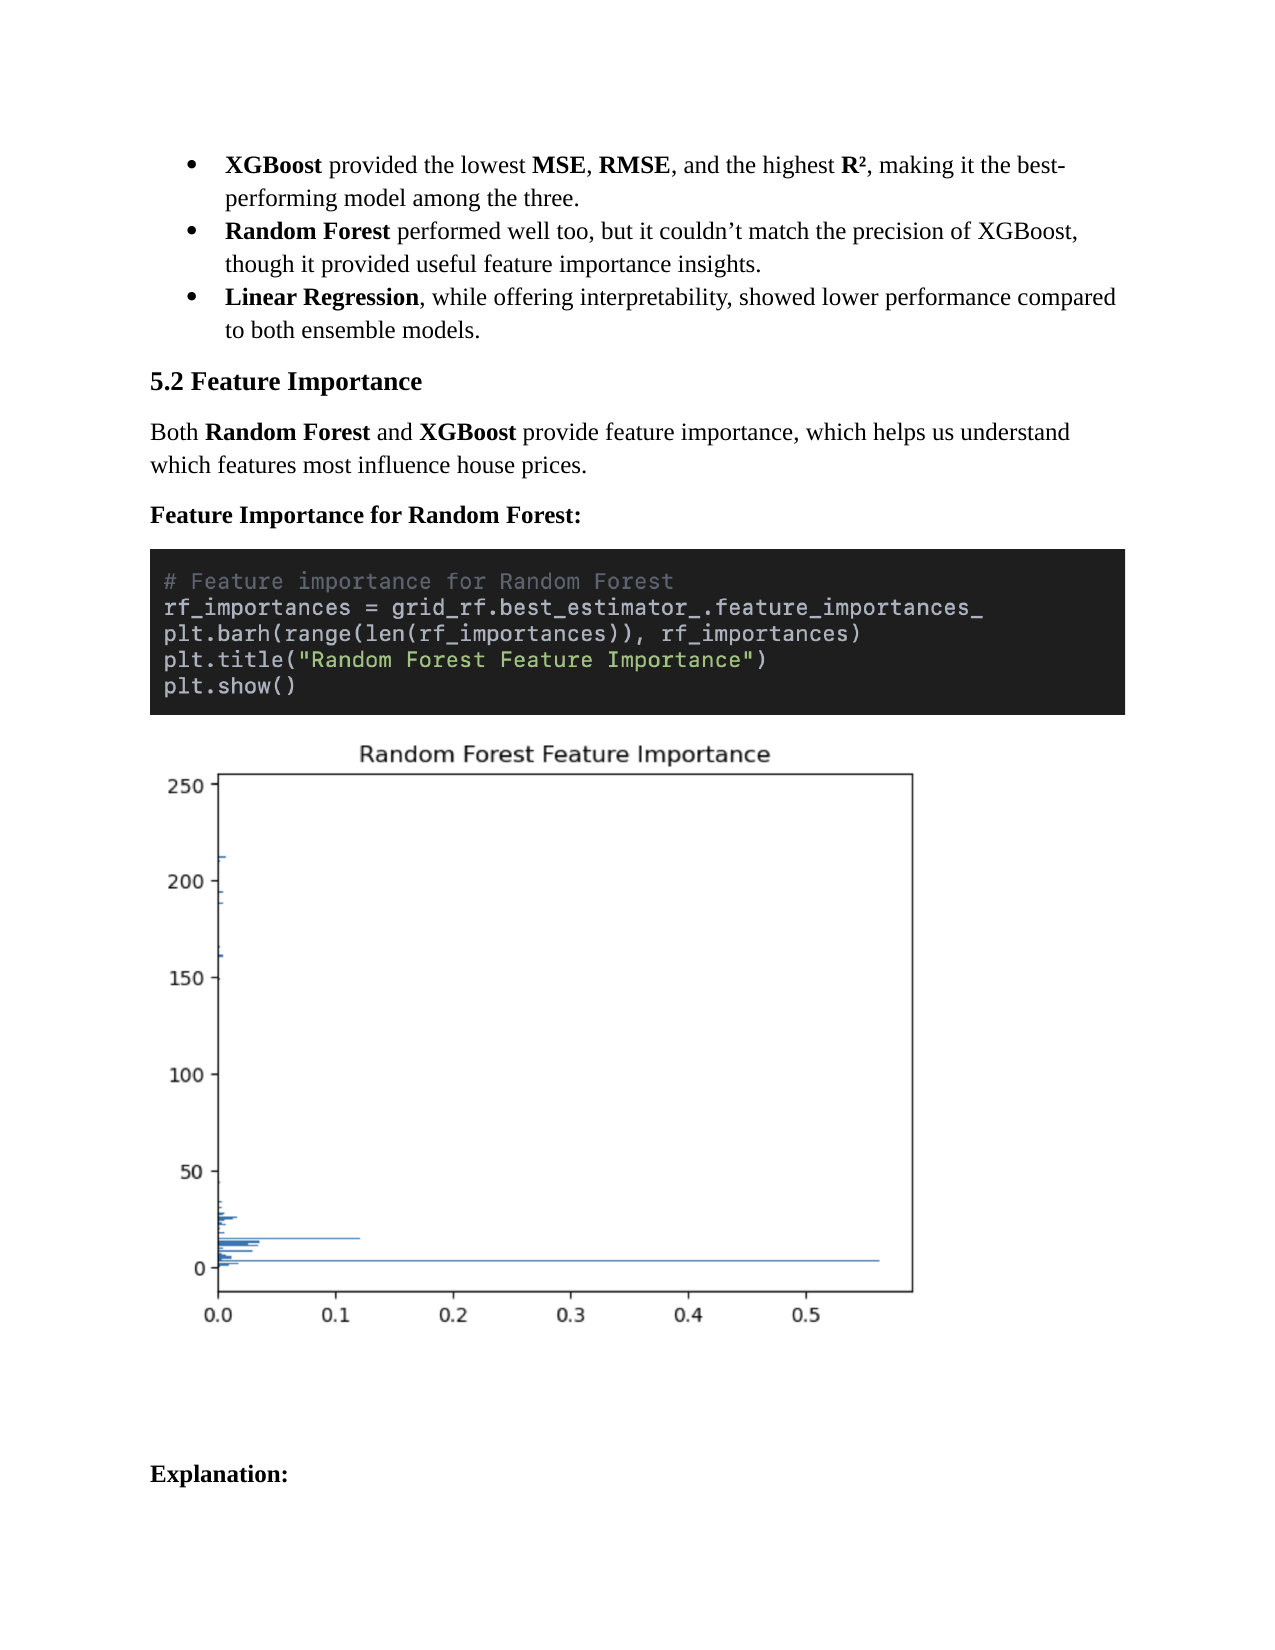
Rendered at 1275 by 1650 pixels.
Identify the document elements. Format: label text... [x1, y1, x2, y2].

text Feature Importance for Random Forest: [150, 500, 1125, 529]
picture [150, 736, 945, 1339]
list Random Forest performed well too, but it couldn’t match the precision of XGBoost, though it provided useful feature importance insights. [187, 216, 1125, 278]
picture [150, 549, 1125, 715]
text 5.2 Feature Importance [150, 365, 1125, 396]
list XGBoost provided the lowest MSE, RMSE, and the highest R², making it the best-performing model among the three. [187, 150, 1125, 212]
text Explanation: [150, 1459, 1125, 1488]
list Linear Regression, while offering interpretability, showed lower performance compared to both ensemble models. [187, 282, 1125, 344]
text Both Random Forest and XGBoost provide feature importance, which helps us understand which features most influence house prices. [150, 417, 1125, 479]
